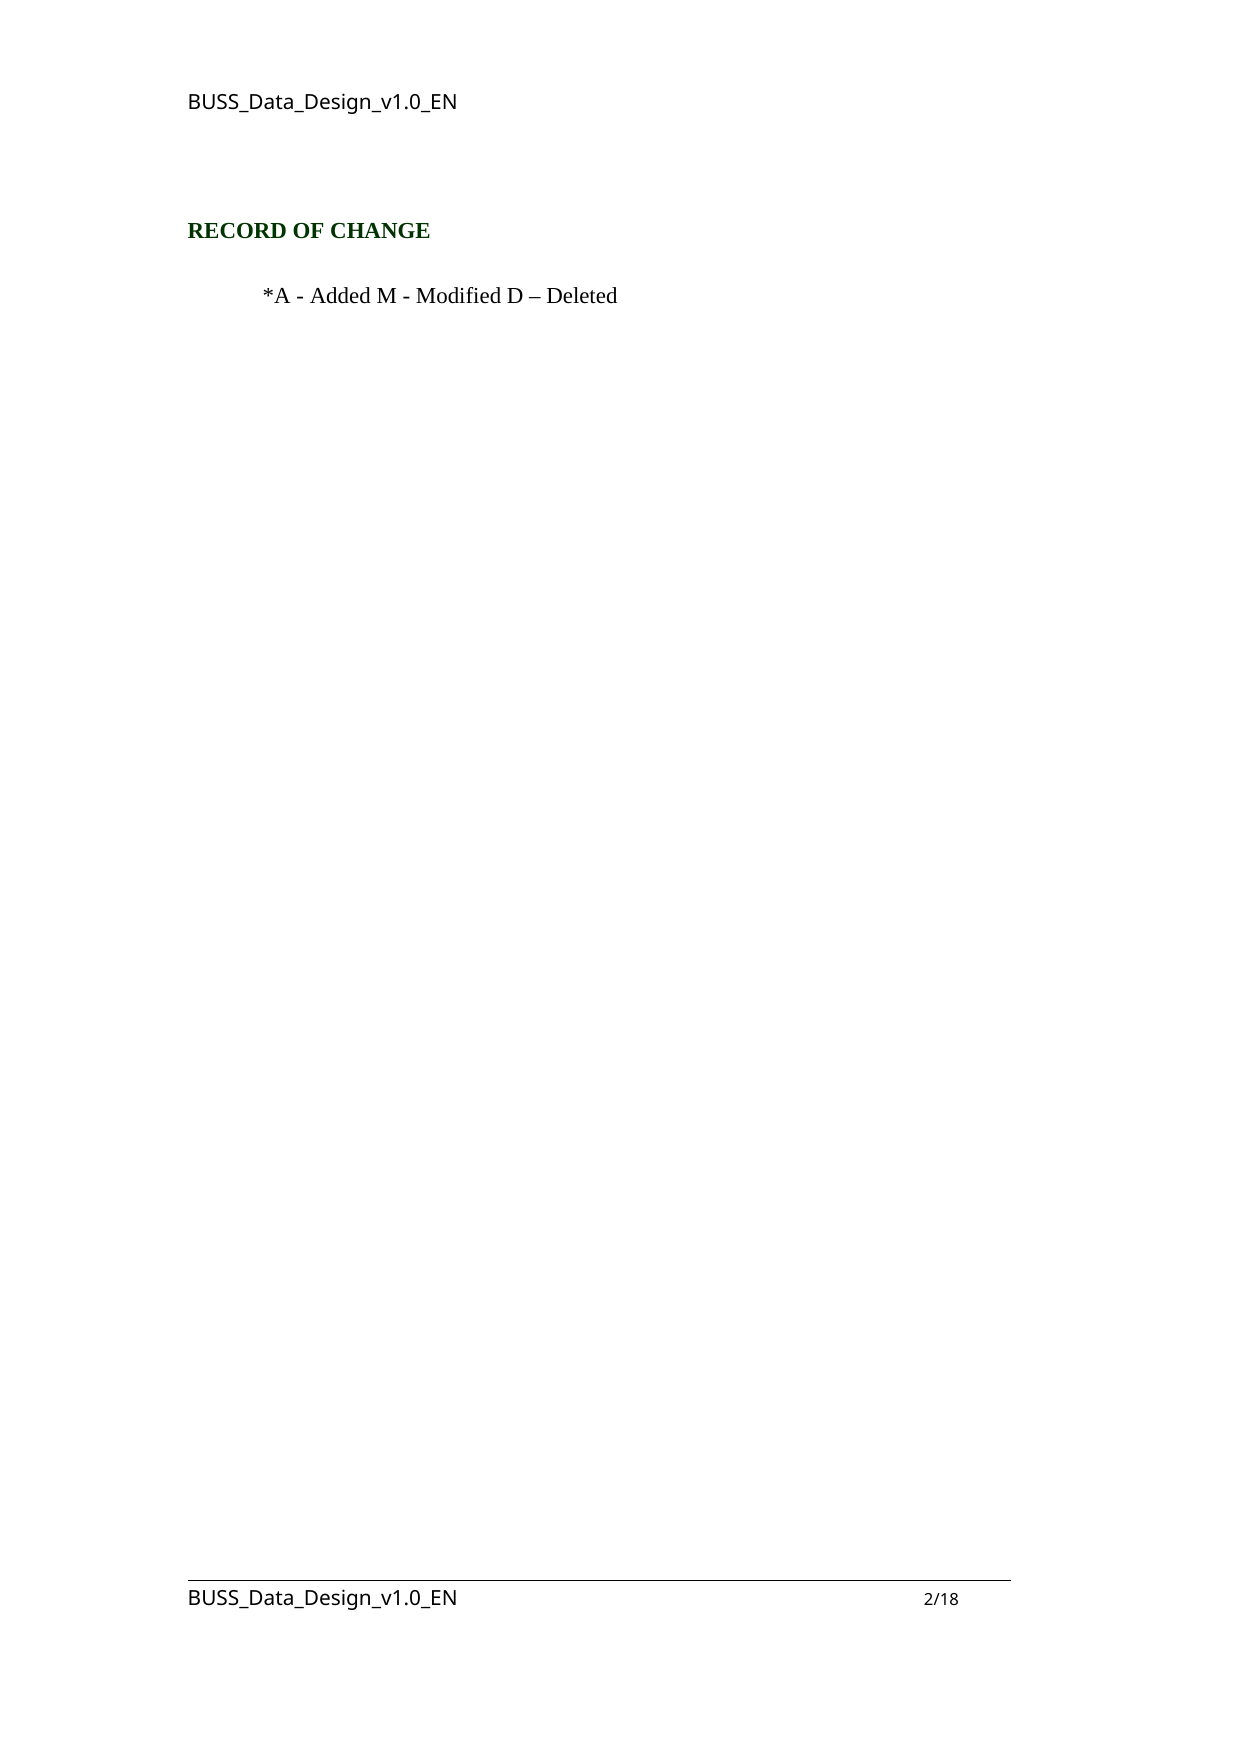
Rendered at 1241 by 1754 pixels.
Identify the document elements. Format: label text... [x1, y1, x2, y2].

text *A - Added M - Modified D – Deleted [262, 282, 1053, 308]
text Record of change [187, 217, 1053, 244]
